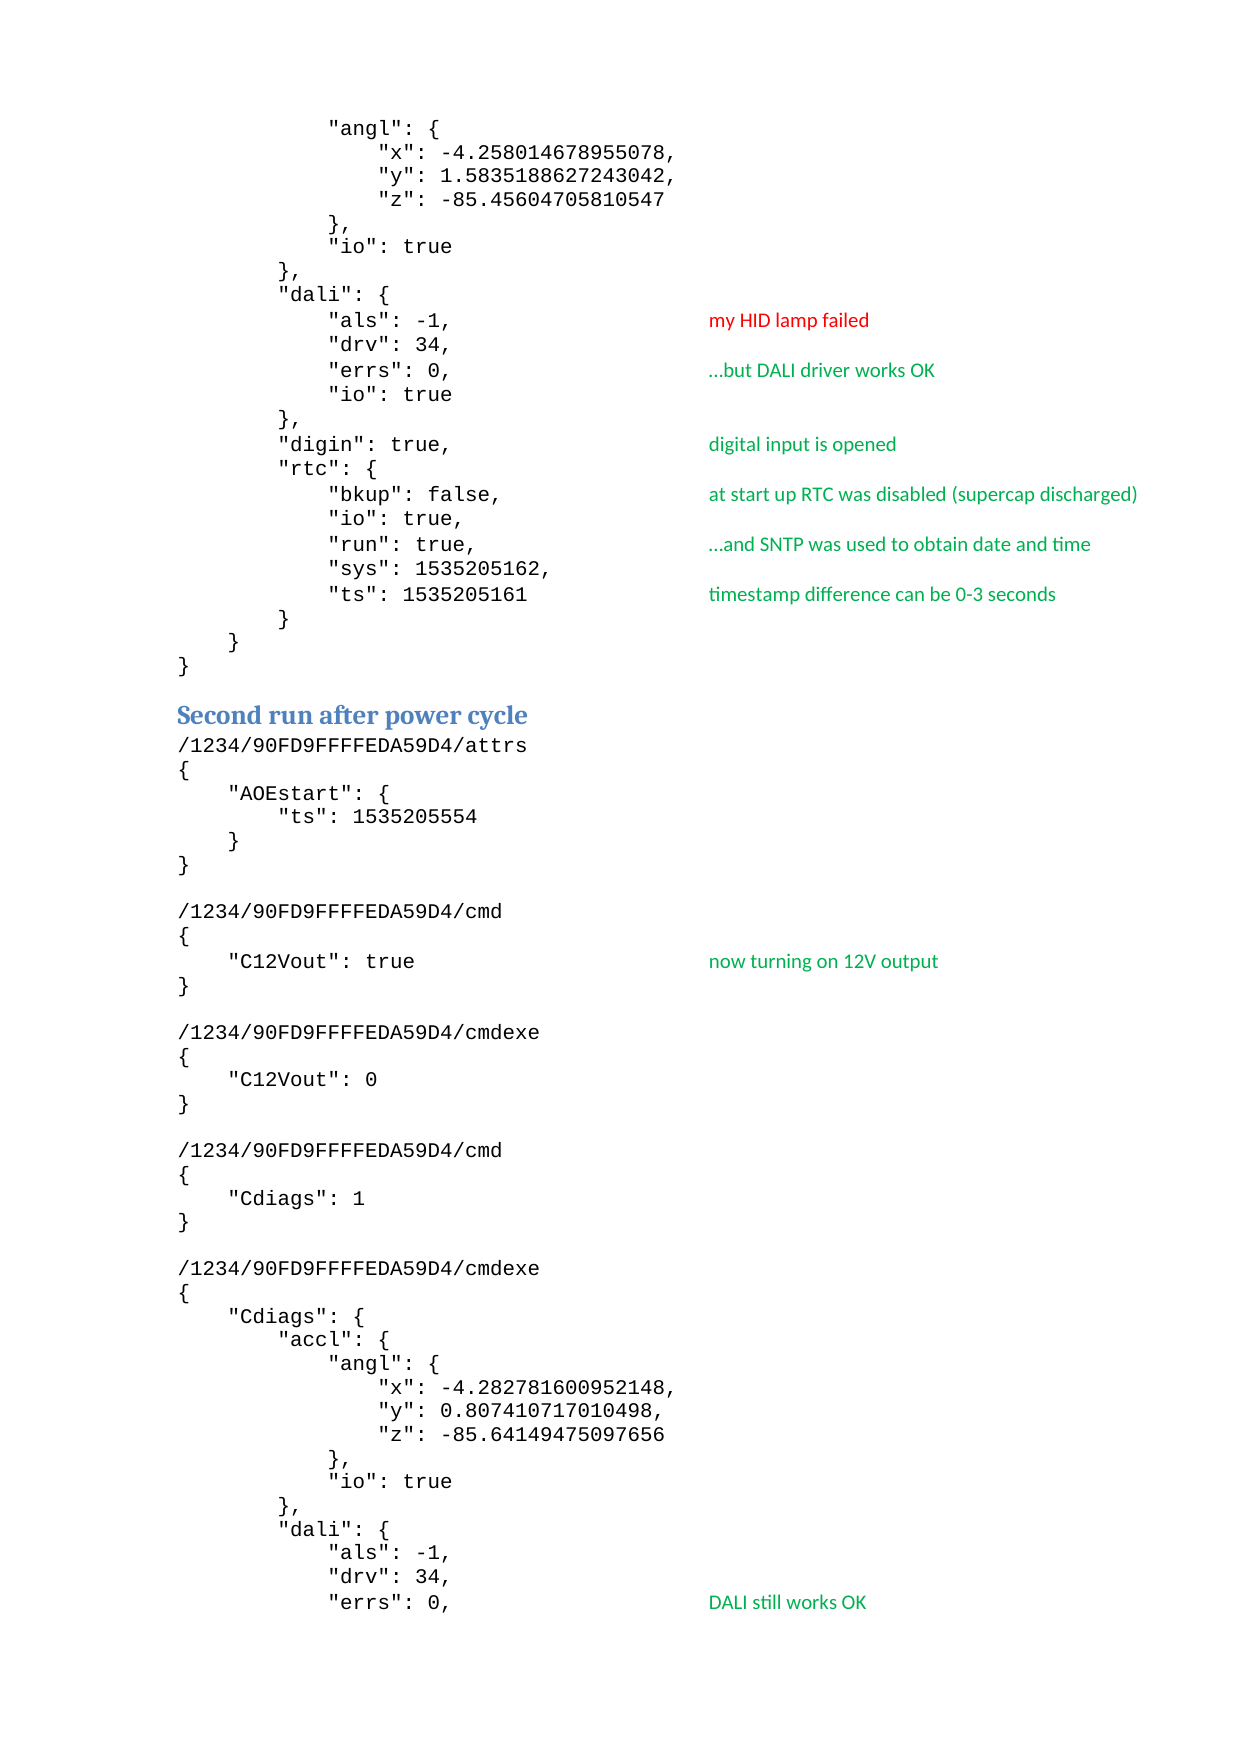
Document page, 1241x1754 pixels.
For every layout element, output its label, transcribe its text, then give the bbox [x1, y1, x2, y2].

text "z": -85.64149475097656 [177, 1424, 1152, 1448]
text { [177, 1046, 1152, 1069]
text "io": true [177, 236, 1152, 260]
text "rtc": { [177, 458, 1152, 481]
text "als": -1, my HID lamp failed [177, 307, 1152, 334]
text "als": -1, [177, 1542, 1152, 1566]
text { [177, 924, 1152, 948]
subtitle Second run after power cycle [177, 700, 1152, 731]
text "drv": 34, [177, 334, 1152, 357]
text }, [177, 1448, 1152, 1471]
text "C12Vout": true now turning on 12V output [177, 948, 1152, 975]
text /1234/90FD9FFFFEDA59D4/cmdexe [177, 1022, 1152, 1046]
text "io": true [177, 1471, 1152, 1495]
text "drv": 34, [177, 1566, 1152, 1589]
text } [177, 1093, 1152, 1117]
text "io": true [177, 384, 1152, 407]
text "x": -4.282781600952148, [177, 1377, 1152, 1400]
text "run": true, …and SNTP was used to obtain date and time [177, 531, 1152, 558]
text "Cdiags": 1 [177, 1187, 1152, 1211]
text "dali": { [177, 284, 1152, 307]
text { [177, 1164, 1152, 1187]
text "y": 1.5835188627243042, [177, 165, 1152, 189]
text "accl": { [177, 1329, 1152, 1353]
text "z": -85.45604705810547 [177, 189, 1152, 213]
text "sys": 1535205162, [177, 558, 1152, 581]
text /1234/90FD9FFFFEDA59D4/cmd [177, 1140, 1152, 1164]
text } [177, 975, 1152, 998]
text "ts": 1535205554 [177, 806, 1152, 830]
text }, [177, 407, 1152, 431]
text }, [177, 1495, 1152, 1518]
text "angl": { [177, 1353, 1152, 1377]
text } [177, 830, 1152, 854]
text "AOEstart": { [177, 783, 1152, 806]
text "io": true, [177, 508, 1152, 531]
text "dali": { [177, 1518, 1152, 1542]
text } [177, 854, 1152, 877]
text } [177, 655, 1152, 679]
text "errs": 0, …but DALI driver works OK [177, 357, 1152, 384]
text /1234/90FD9FFFFEDA59D4/cmdexe [177, 1258, 1152, 1282]
text }, [177, 260, 1152, 284]
text /1234/90FD9FFFFEDA59D4/cmd [177, 901, 1152, 924]
text } [177, 1211, 1152, 1235]
text "Cdiags": { [177, 1306, 1152, 1329]
text "bkup": false, at start up RTC was disabled (supercap discharged) [177, 481, 1152, 508]
text } [177, 632, 1152, 655]
text "x": -4.258014678955078, [177, 142, 1152, 165]
text /1234/90FD9FFFFEDA59D4/attrs [177, 735, 1152, 759]
text "C12Vout": 0 [177, 1069, 1152, 1093]
text { [177, 1282, 1152, 1306]
text "digin": true, digital input is opened [177, 431, 1152, 458]
text }, [177, 213, 1152, 236]
text "y": 0.807410717010498, [177, 1400, 1152, 1424]
text } [177, 608, 1152, 632]
text "ts": 1535205161 timestamp difference can be 0-3 seconds [177, 581, 1152, 608]
text "errs": 0, DALI still works OK [177, 1589, 1152, 1616]
text { [177, 759, 1152, 783]
text "angl": { [177, 118, 1152, 142]
